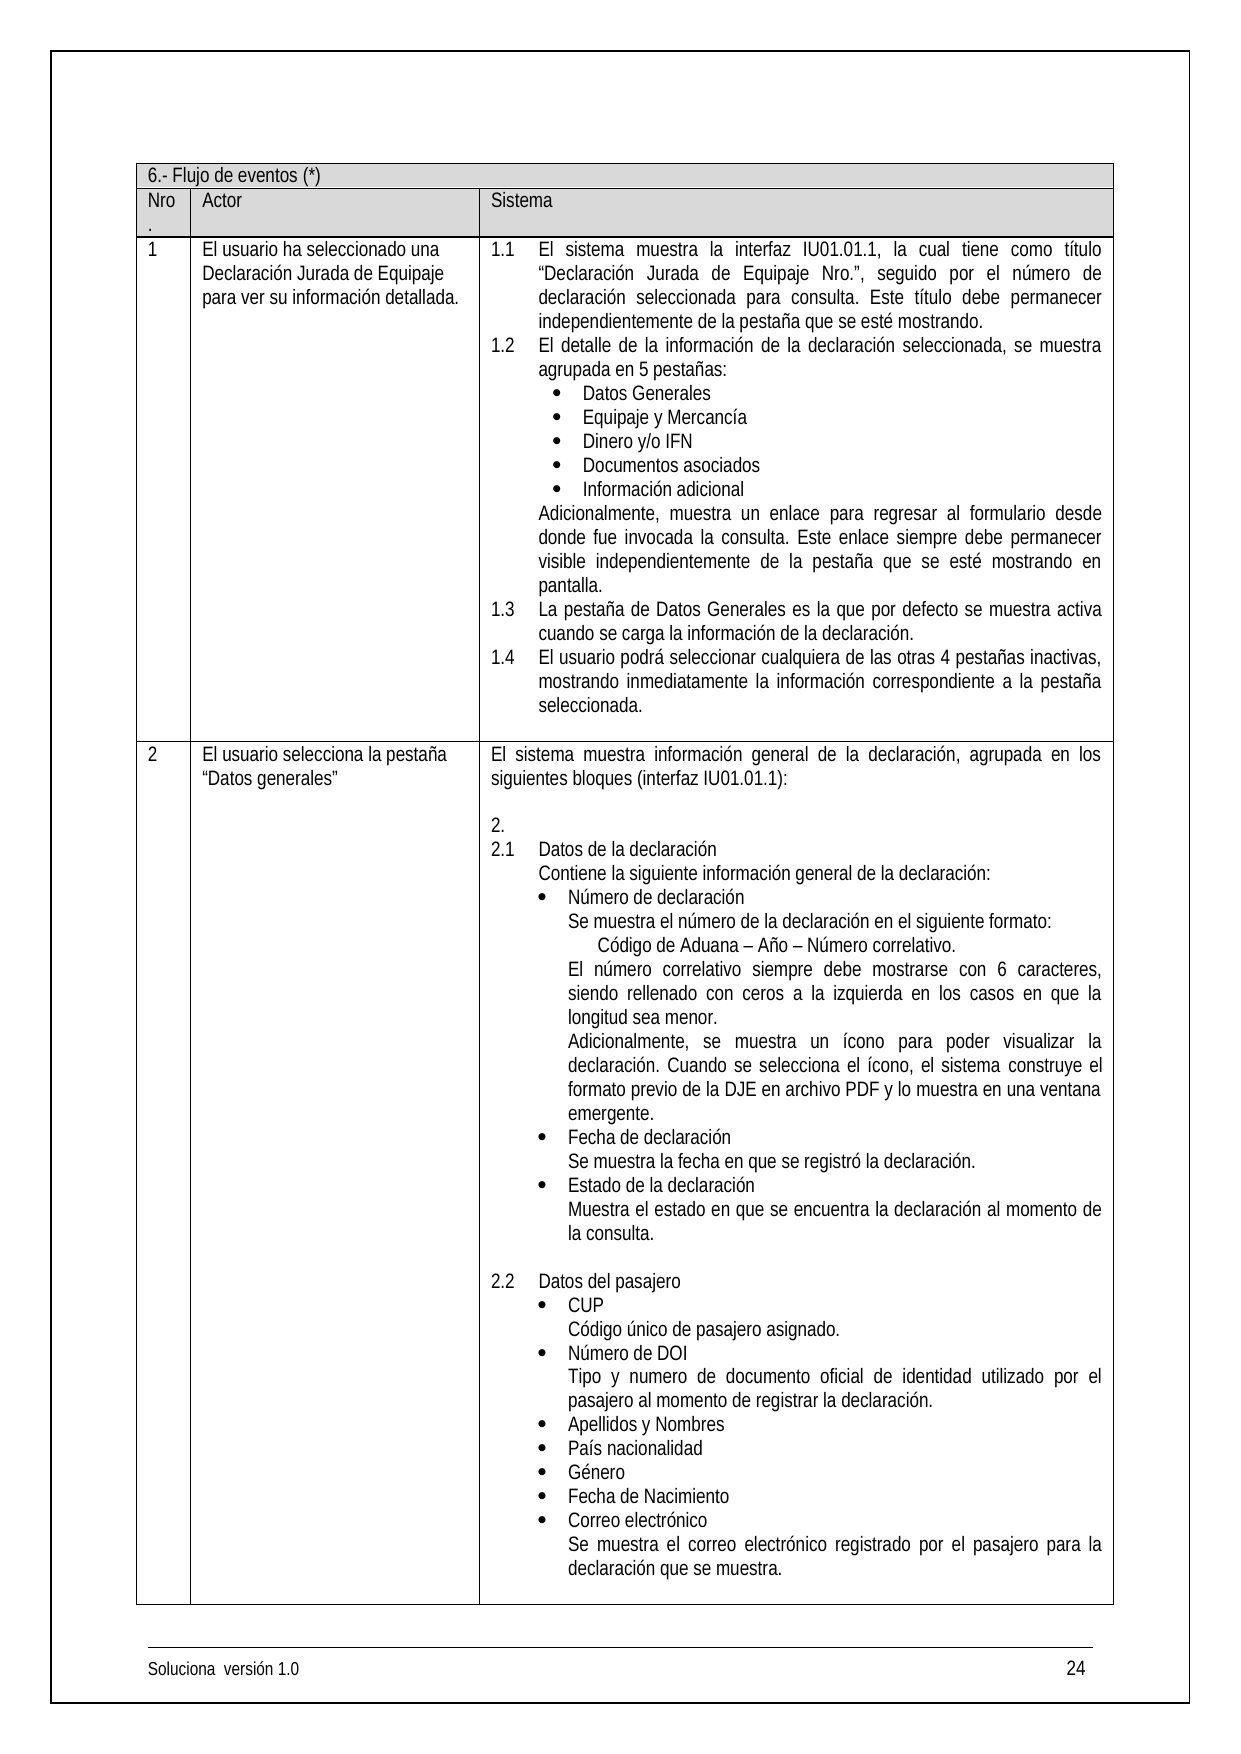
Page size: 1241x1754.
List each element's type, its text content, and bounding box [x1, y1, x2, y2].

table_cell 6.- Flujo de eventos (*) [137, 164, 1113, 187]
table_cell Sistema [480, 189, 1113, 236]
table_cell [191, 742, 479, 1604]
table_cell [480, 742, 1113, 1604]
table_cell 1 [137, 238, 190, 741]
table_cell Actor [191, 189, 479, 236]
table_cell El usuario ha seleccionado una Declaración Jurada de Equipaje para ver su información detallada. [191, 238, 479, 741]
table_cell Nro. [137, 189, 190, 236]
table_cell El sistema muestra la interfaz IU01.01.1, la cual tiene como título “Declaración Jurada de Equipaje Nro.”, seguido por el número de declaración seleccionada para consulta. Este título debe permanecer independientemente de la pestaña que se esté mostrando. El detalle de la información de la declaración seleccionada, se muestra agrupada en 5 pestañas: Datos Generales Equipaje y Mercancía Dinero y/o IFN Documentos asociados Información adicional Adicionalmente, muestra un enlace para regresar al formulario desde donde fue invocada la consulta. Este enlace siempre debe permanecer visible independientemente de la pestaña que se esté mostrando en pantalla. La pestaña de Datos Generales es la que por defecto se muestra activa cuando se carga la información de la declaración. El usuario podrá seleccionar cualquiera de las otras 4 pestañas inactivas, mostrando inmediatamente la información correspondiente a la pestaña seleccionada. [480, 238, 1113, 741]
table_cell 2 [137, 742, 190, 1604]
